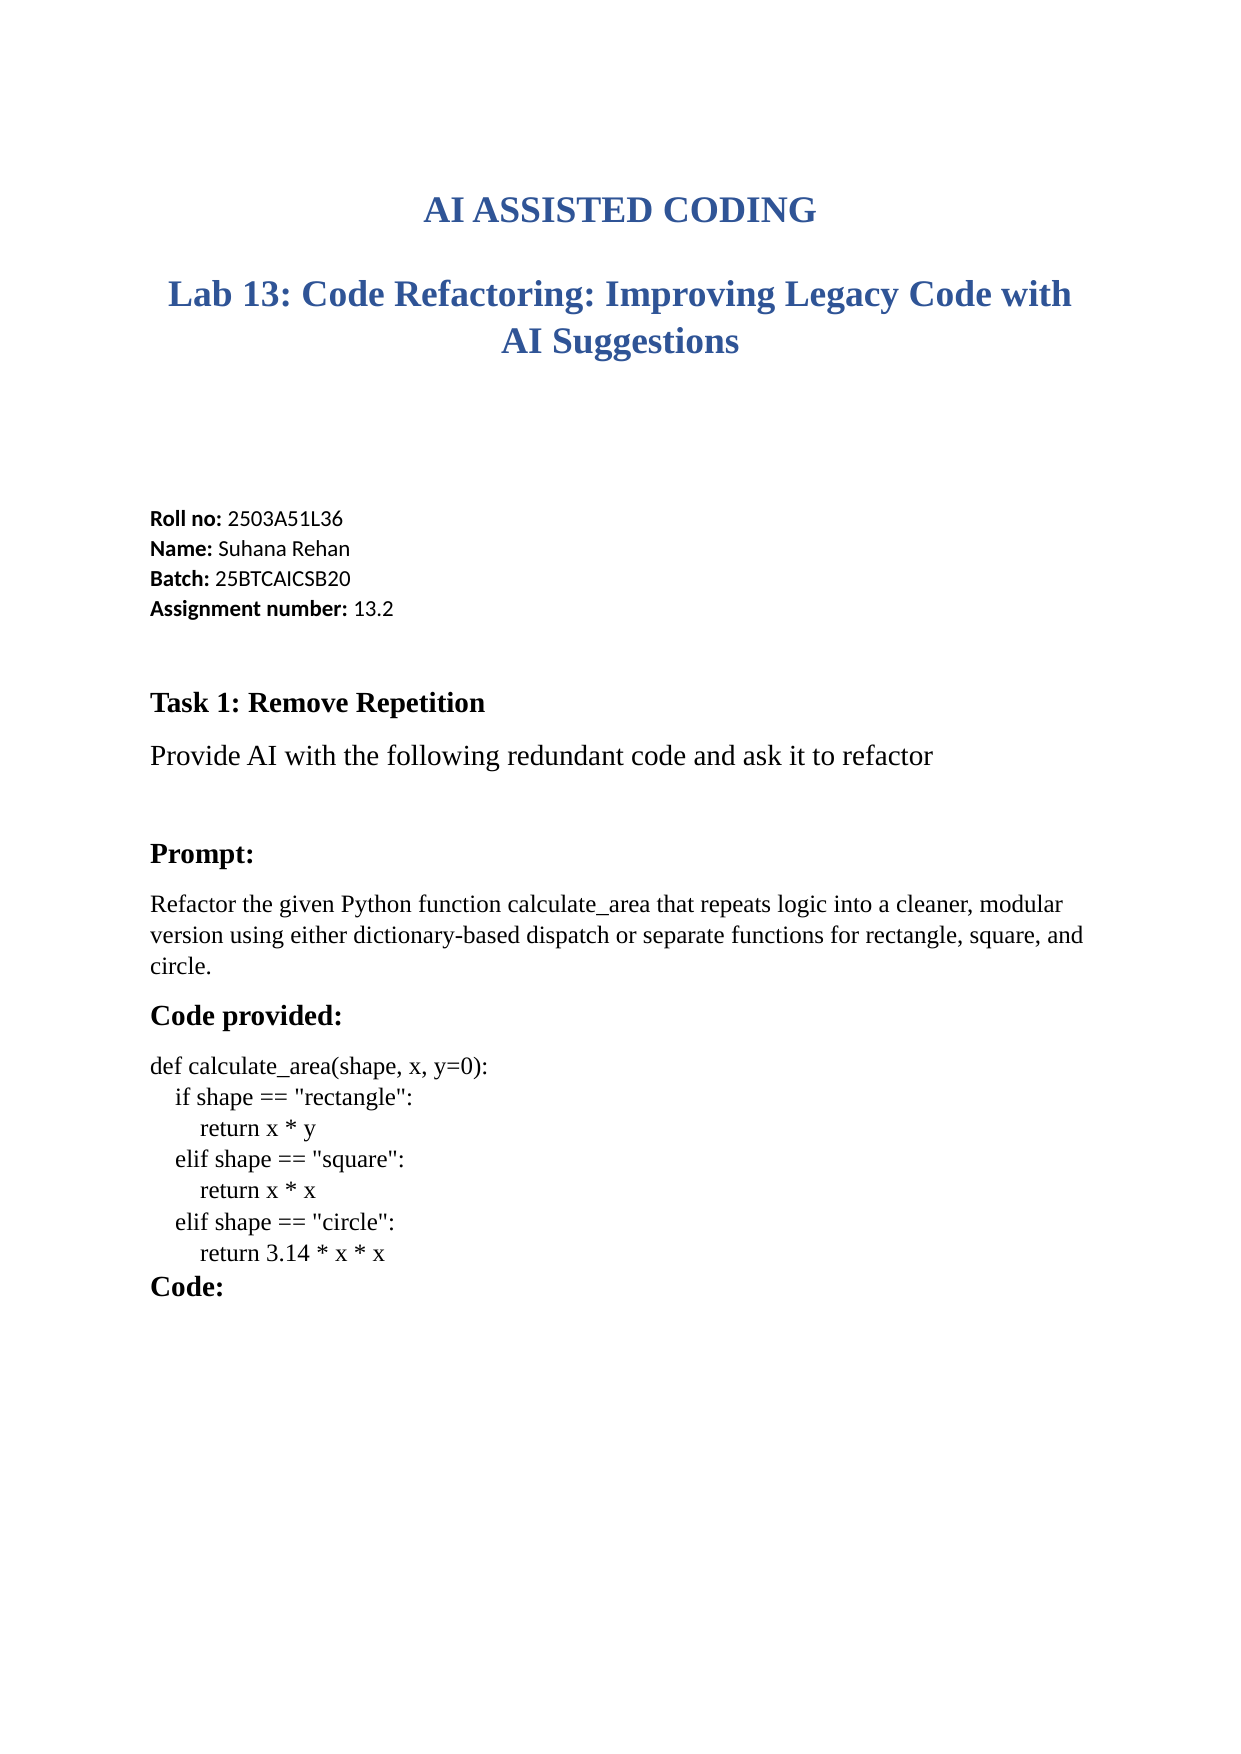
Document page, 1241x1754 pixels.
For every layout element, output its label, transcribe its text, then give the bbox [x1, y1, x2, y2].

text if shape == "rectangle": [150, 1082, 1090, 1111]
text Prompt: [150, 836, 1090, 869]
text Refactor the given Python function calculate_area that repeats logic into a cleaner, modular version using either dictionary-based dispatch or separate functions for rectangle, square, and circle. [150, 889, 1090, 979]
text Batch: 25BTCAICSB20 [150, 564, 1090, 592]
text return x * x [150, 1176, 1090, 1204]
subtitle Lab 13: Code Refactoring: Improving Legacy Code with AI Suggestions [150, 272, 1090, 361]
text return 3.14 * x * x [150, 1238, 1090, 1266]
text Provide AI with the following redundant code and ask it to refactor [150, 738, 1090, 772]
text Assignment number: 13.2 [150, 594, 1090, 623]
text Task 1: Remove Repetition [150, 685, 1090, 719]
text Code: [150, 1269, 1090, 1302]
text return x * y [150, 1113, 1090, 1142]
text Roll no: 2503A51L36 [150, 504, 1090, 532]
subtitle AI ASSISTED CODING [150, 187, 1090, 231]
text def calculate_area(shape, x, y=0): [150, 1051, 1090, 1080]
text Code provided: [150, 998, 1090, 1032]
text Name: Suhana Rehan [150, 534, 1090, 562]
text elif shape == "square": [150, 1144, 1090, 1173]
text elif shape == "circle": [150, 1207, 1090, 1235]
